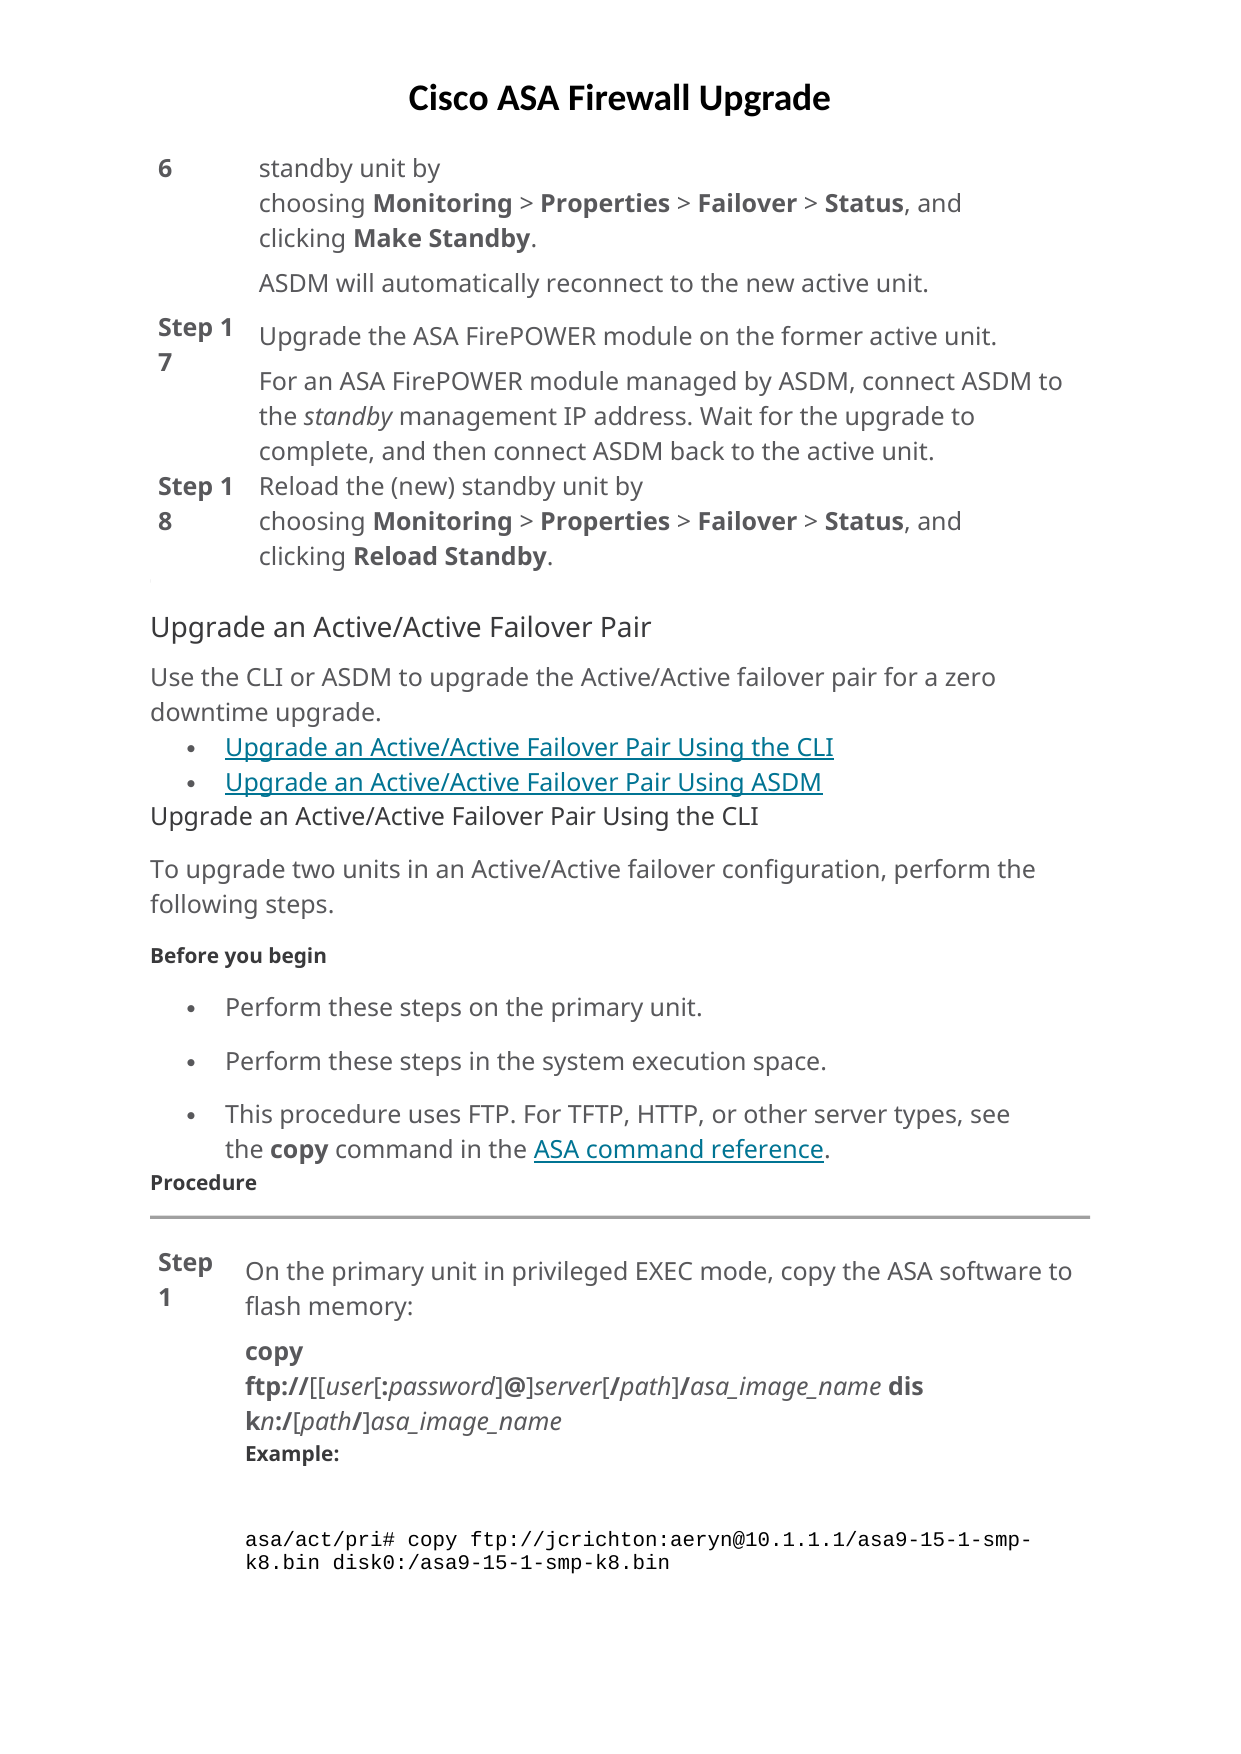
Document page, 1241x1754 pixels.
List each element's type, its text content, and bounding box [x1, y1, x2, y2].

table_header Step 1 [150, 1244, 237, 1599]
text Use the CLI or ASDM to upgrade the Active/Active failover pair for a zero downtime upgrade. [150, 658, 1090, 728]
table_header On the primary unit in privileged EXEC mode, copy the ASA software to flash memory: copy ftp://[[user[:password]@]server[/path]/asa_image_name diskn:/[path/]asa_image_name Example: asa/act/pri# copy ftp://jcrichton:aeryn@10.1.1.1/asa9-15-1-smp-k8.bin disk0:/asa9-15-1-smp-k8.bin [237, 1244, 1090, 1599]
table_cell Step 18 [150, 468, 251, 572]
table_cell Upgrade the ASA FirePOWER module on the former active unit. For an ASA FirePOWER module managed by ASDM, connect ASDM to the standby management IP address. Wait for the upgrade to complete, and then connect ASDM back to the active unit. [251, 309, 1090, 467]
list Perform these steps on the primary unit. [187, 989, 1090, 1024]
table_cell Reload the (new) standby unit by choosing Monitoring > Properties > Failover > Status, and clicking Reload Standby. [251, 468, 1090, 572]
list This procedure uses FTP. For TFTP, HTTP, or other server types, see the copy command in the ASA command reference. [187, 1096, 1090, 1166]
text Before you begin [150, 940, 1090, 970]
text To upgrade two units in an Active/Active failover configuration, perform the following steps. [150, 851, 1090, 921]
table_cell Step 17 [150, 309, 251, 467]
list Perform these steps in the system execution space. [187, 1042, 1090, 1077]
text Upgrade an Active/Active Failover Pair Using the CLI [150, 798, 1090, 832]
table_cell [251, 150, 1090, 309]
list Upgrade an Active/Active Failover Pair Using the CLI [187, 728, 1090, 763]
list Upgrade an Active/Active Failover Pair Using ASDM [187, 763, 1090, 798]
text Upgrade an Active/Active Failover Pair [150, 607, 1090, 646]
text Procedure [150, 1166, 1090, 1196]
table_cell Step 16 [150, 150, 251, 309]
